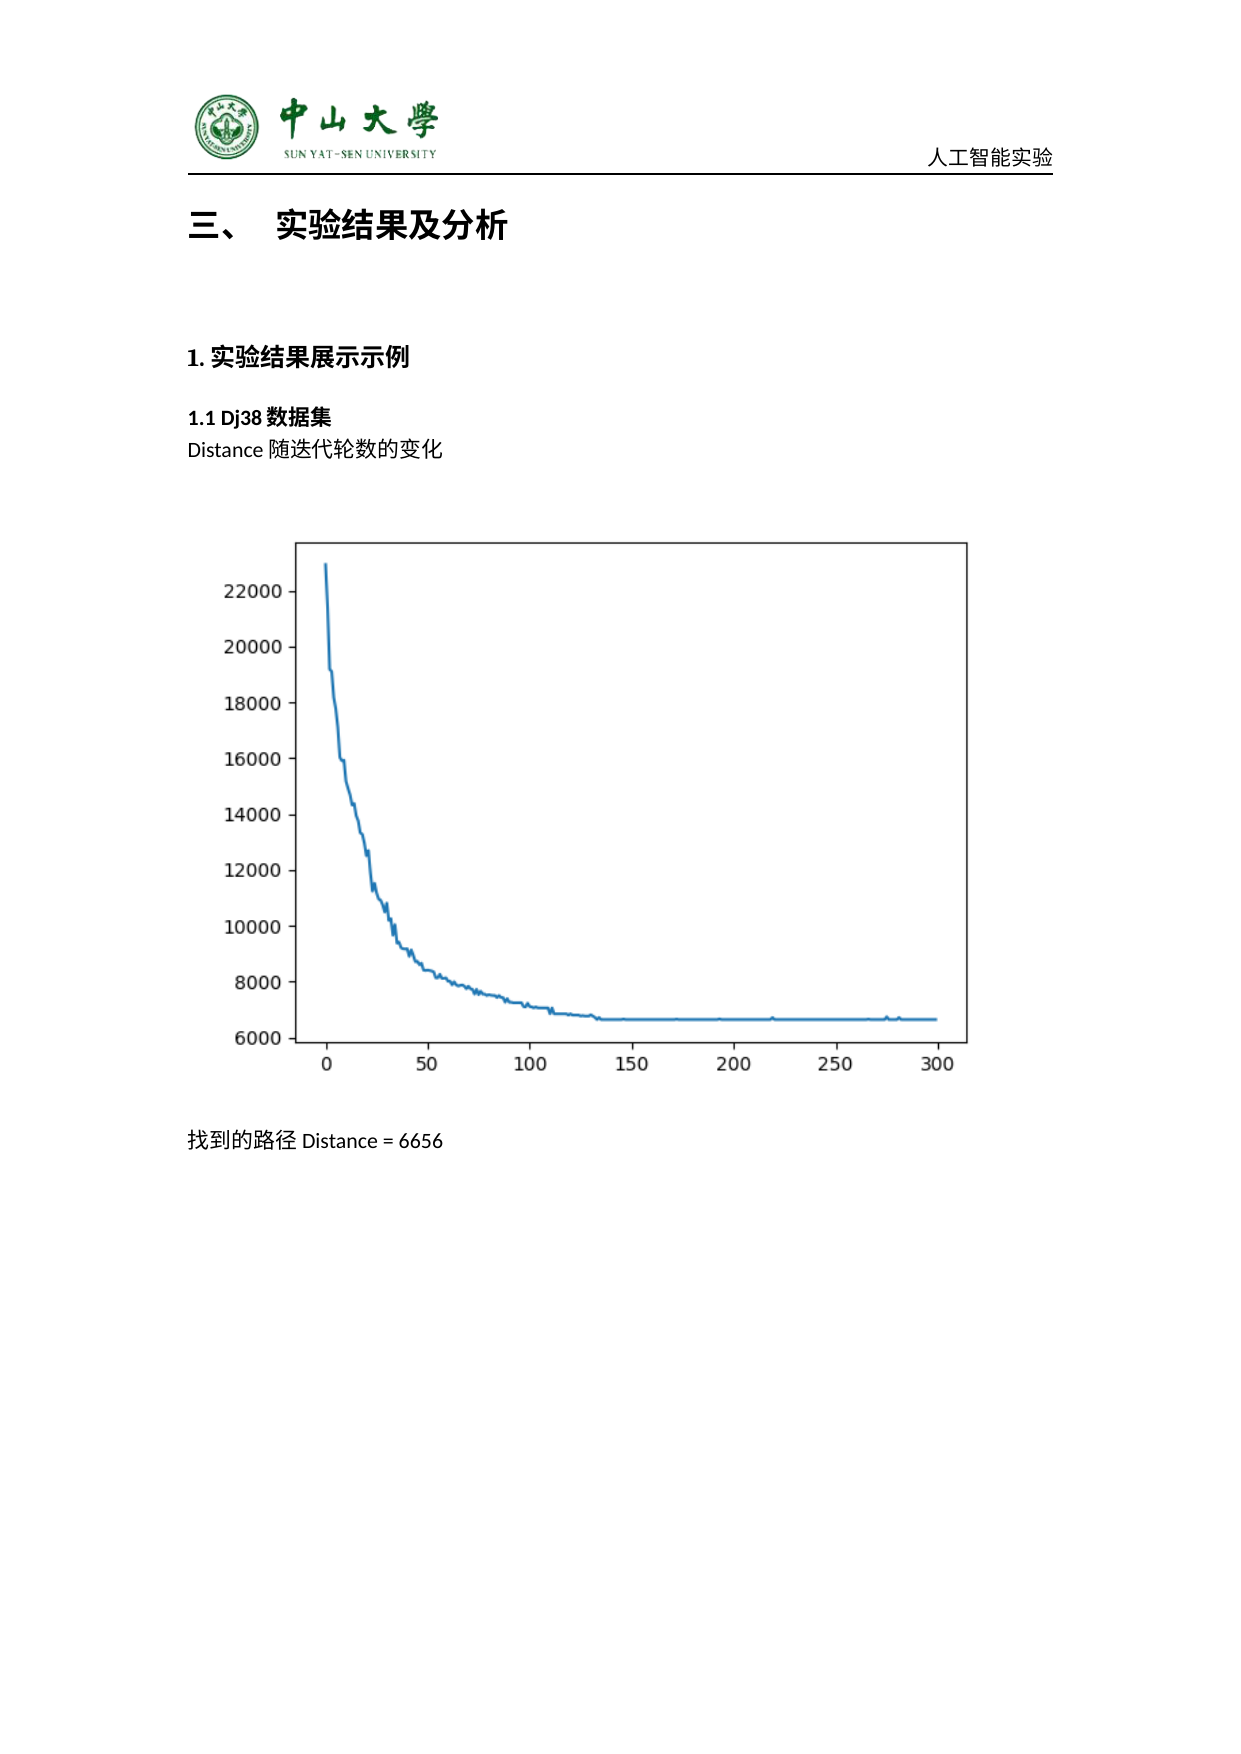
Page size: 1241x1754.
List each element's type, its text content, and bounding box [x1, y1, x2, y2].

subtitle 实验结果展示示例 [187, 323, 1053, 388]
picture [187, 464, 1053, 1114]
picture [187, 88, 451, 166]
subtitle 实验结果及分析 [187, 191, 1053, 256]
list Dj38数据集 [187, 399, 1053, 432]
list Distance随迭代轮数的变化 [187, 432, 1053, 464]
text 找到的路径 Distance = 6656 [187, 1123, 1053, 1155]
